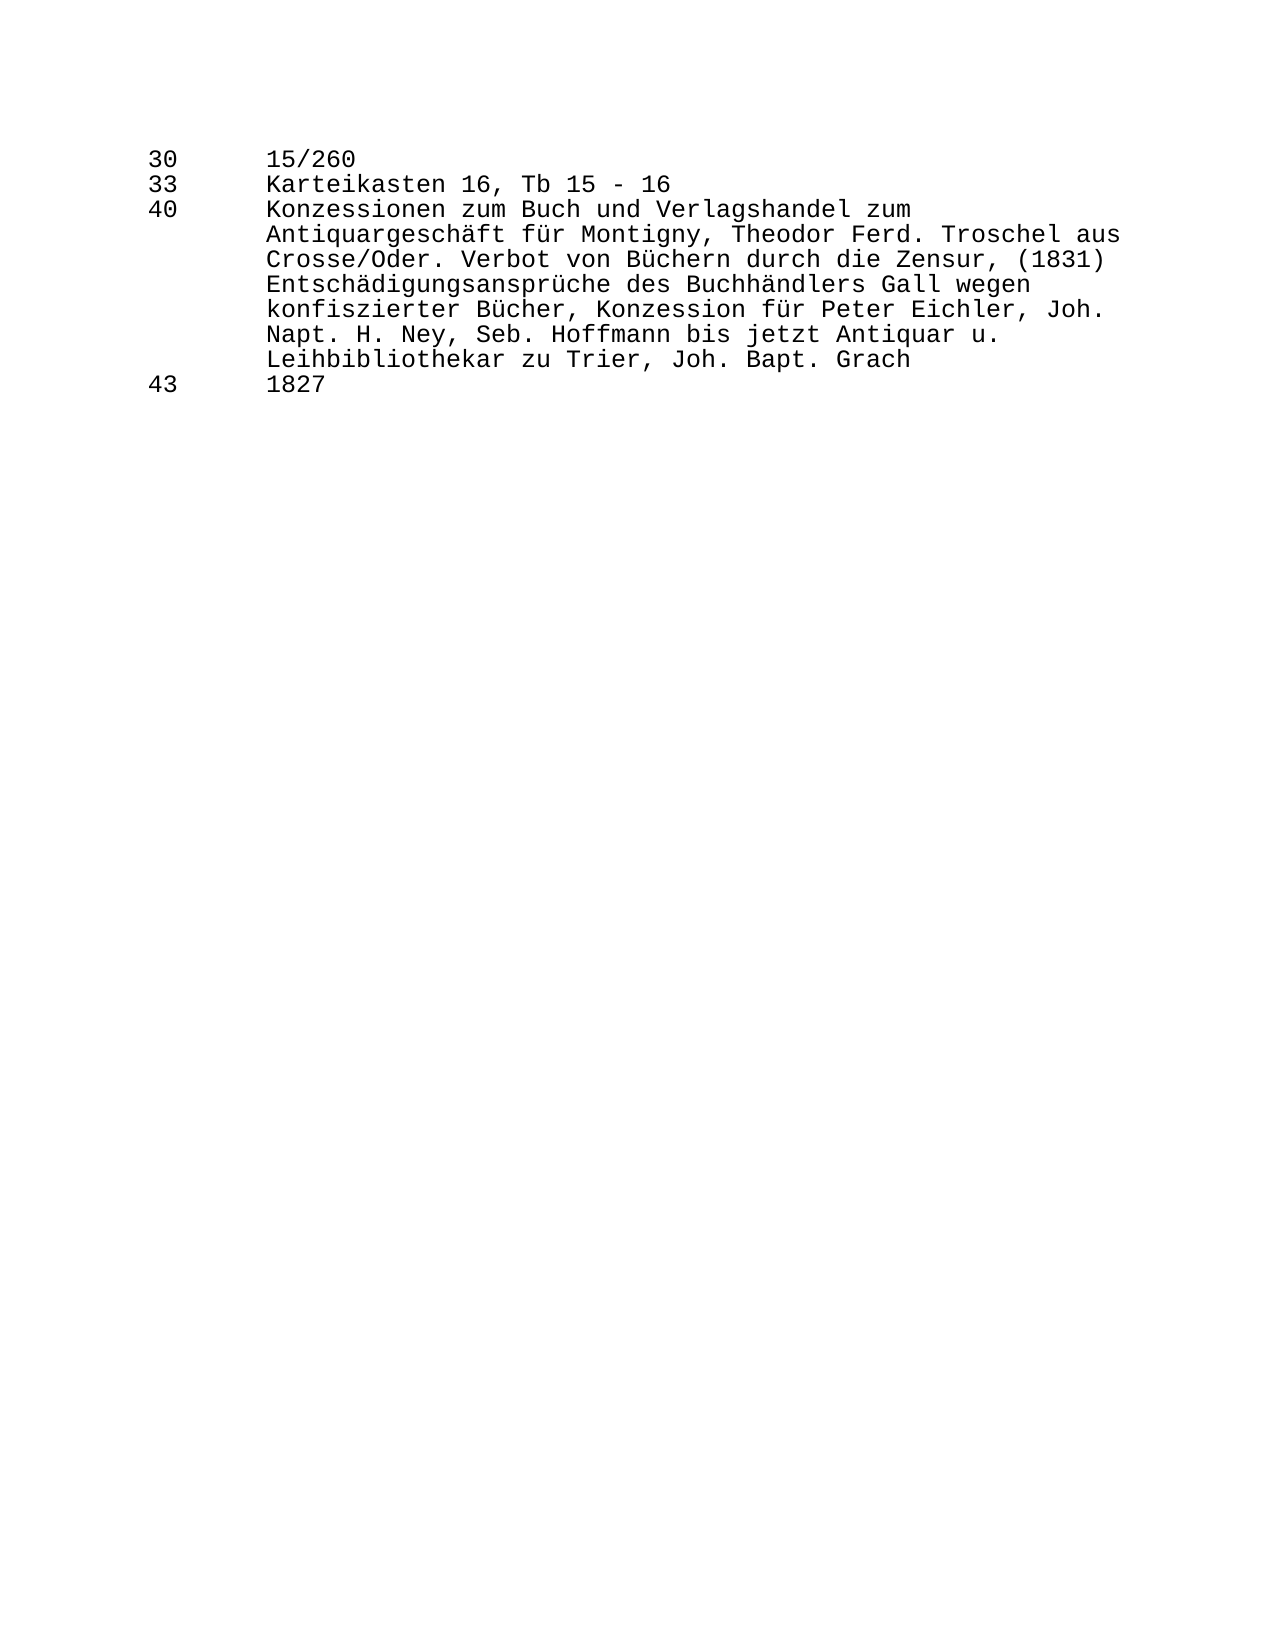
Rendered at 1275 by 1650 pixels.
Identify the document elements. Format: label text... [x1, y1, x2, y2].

text 40 s[s[Konzession]sen zum s[Buch und Verlagshandel]s]s zum s[Antiquargeschäft]s für p[Montigny]p, p[2{Theodor Ferd.} 1{Troschel} aus 6{o[Crosse/Oder]o}]p. s[2{Verbot} von 1{Büchern}]s durch die s[Zensur]s, (z[1831]z) s[Entschädigungsansprüche]s des p[5{s[Buchhändler]s}s 1{Gall}]p wegen s[2{konfisziert}er 1{Bücher}]s, s[Konzession]s für p[2{Peter} 1{Eichler}]p, p[2{Joh. Napt. H.} 1{Ney}]p, p[2{Seb.} 1{Hoffmann} bis jetzt 5{Antiquar u. Leihbibliothekar} zu 6{o[Trier]o}]p, p[2{Joh. Bapt.} 1{Grach}]p [148, 198, 1127, 373]
text 43 1827 [148, 373, 1127, 398]
text 30 15/260 [148, 148, 1127, 173]
text 33 Karteikasten 16, Tb 15 - 16 [148, 173, 1127, 198]
